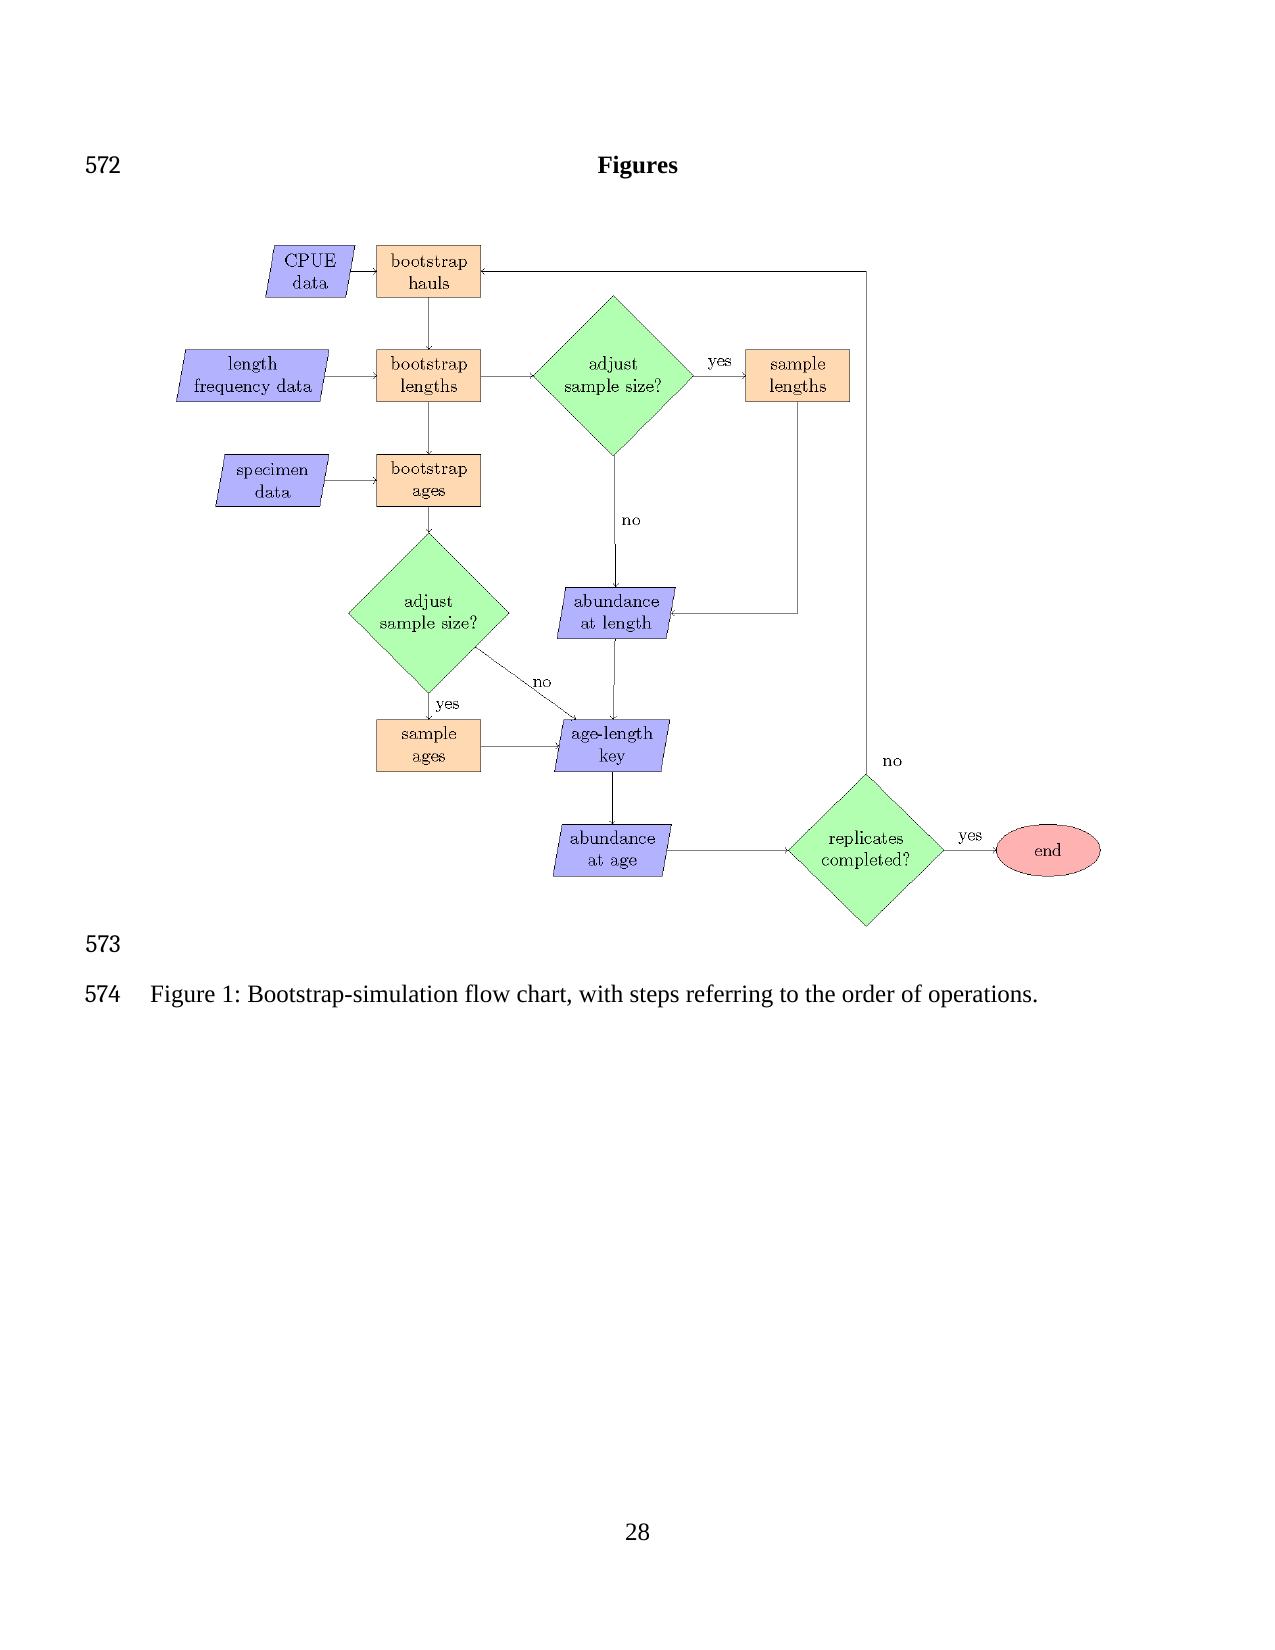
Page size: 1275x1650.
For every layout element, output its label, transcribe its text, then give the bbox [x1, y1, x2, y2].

picture [150, 220, 1125, 952]
subtitle Figures [150, 150, 1125, 179]
text Figure 1: Bootstrap-simulation flow chart, with steps referring to the order of operations. [150, 979, 1125, 1008]
